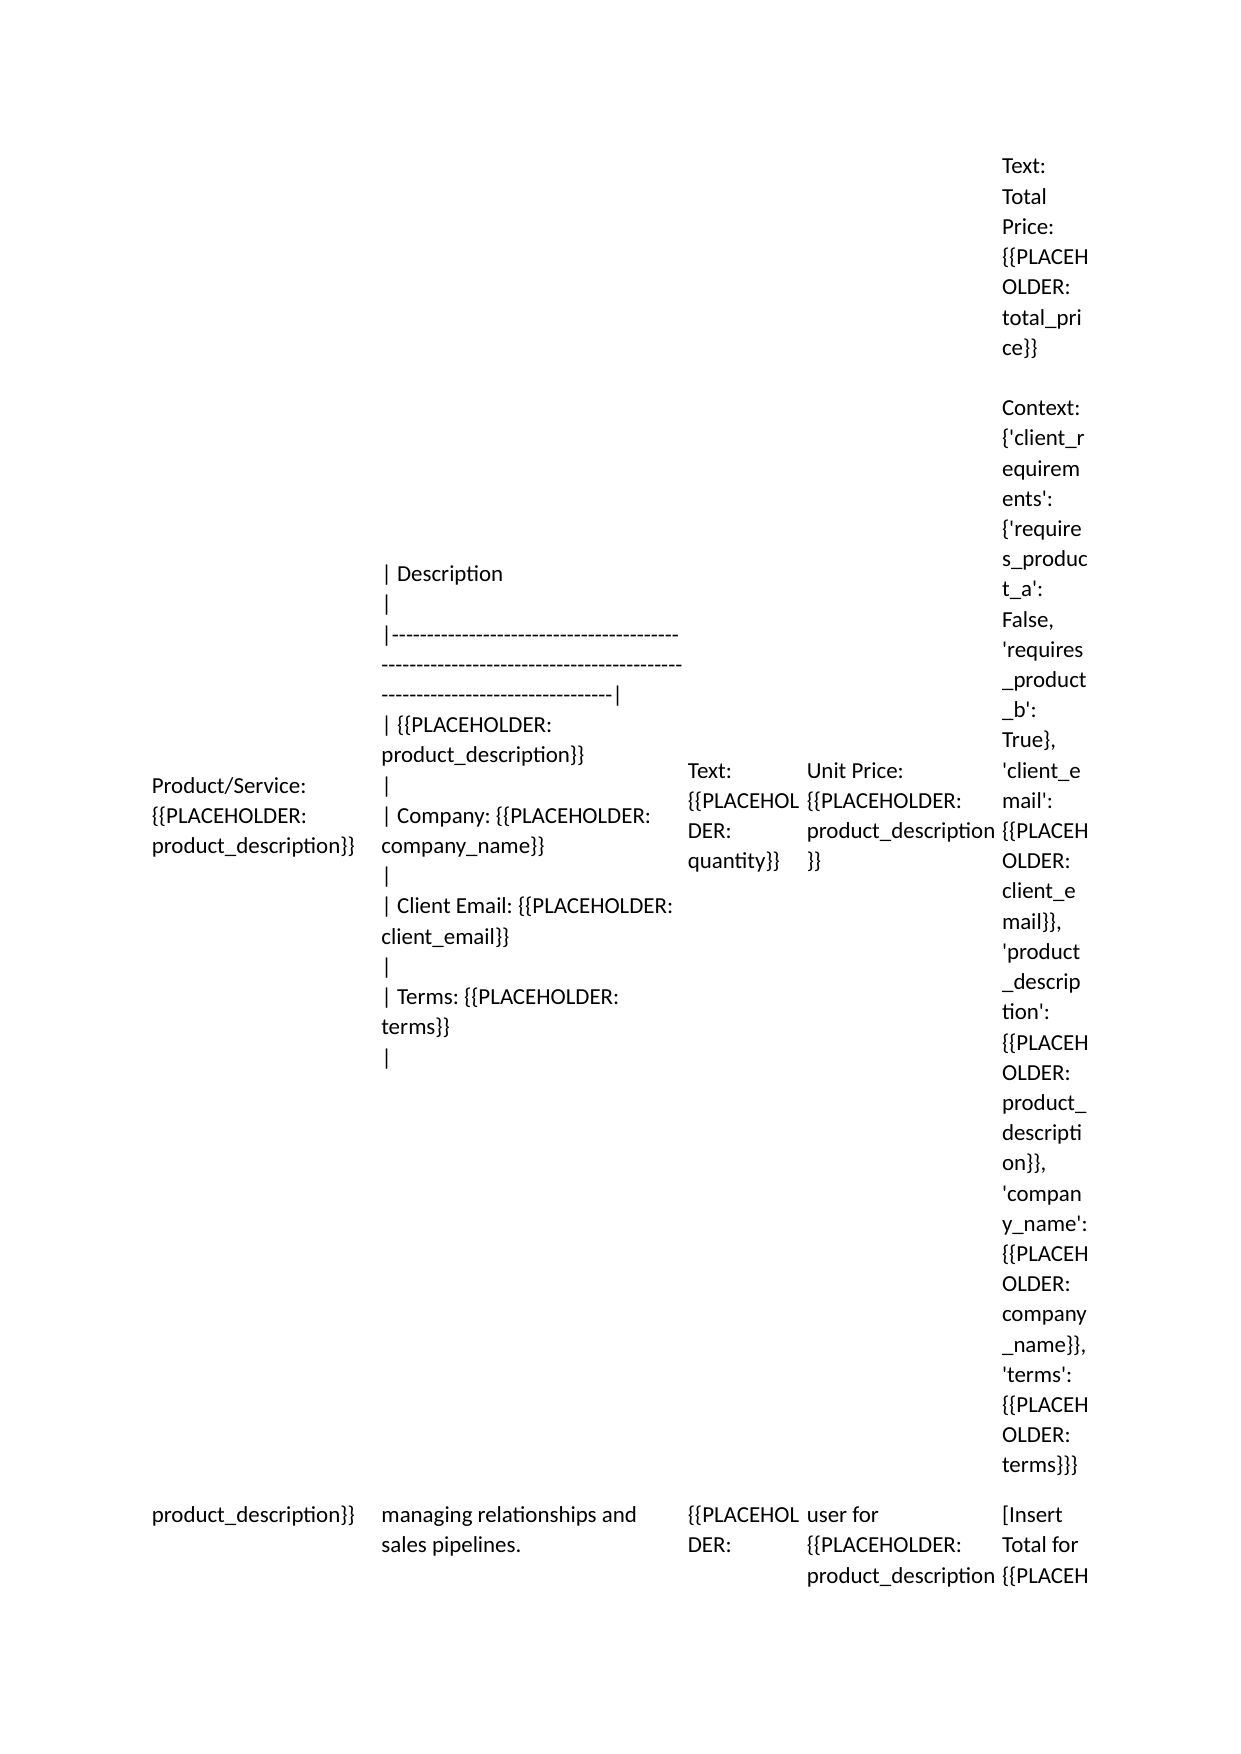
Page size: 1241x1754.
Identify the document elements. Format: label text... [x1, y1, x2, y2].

table_cell Text: $25/month per user for {{PLACEHOLDER: product_description}} [805, 1499, 1000, 1590]
table_cell Text: Full-featured CRM for managing relationships and sales pipelines. {{PLACEHOLDER: product_description}} [380, 1499, 686, 1590]
table_header Product/Service: {{PLACEHOLDER: product_description}} [150, 150, 380, 1499]
table_header Unit Price: {{PLACEHOLDER: product_description}} [805, 150, 1000, 1499]
table_header Text: {{PLACEHOLDER: quantity}} [686, 150, 805, 1499]
table_cell Text: {{PLACEHOLDER: product_description}} [150, 1499, 380, 1590]
table_cell Text: [Insert {{PLACEHOLDER: Quantity}}] [686, 1499, 805, 1590]
